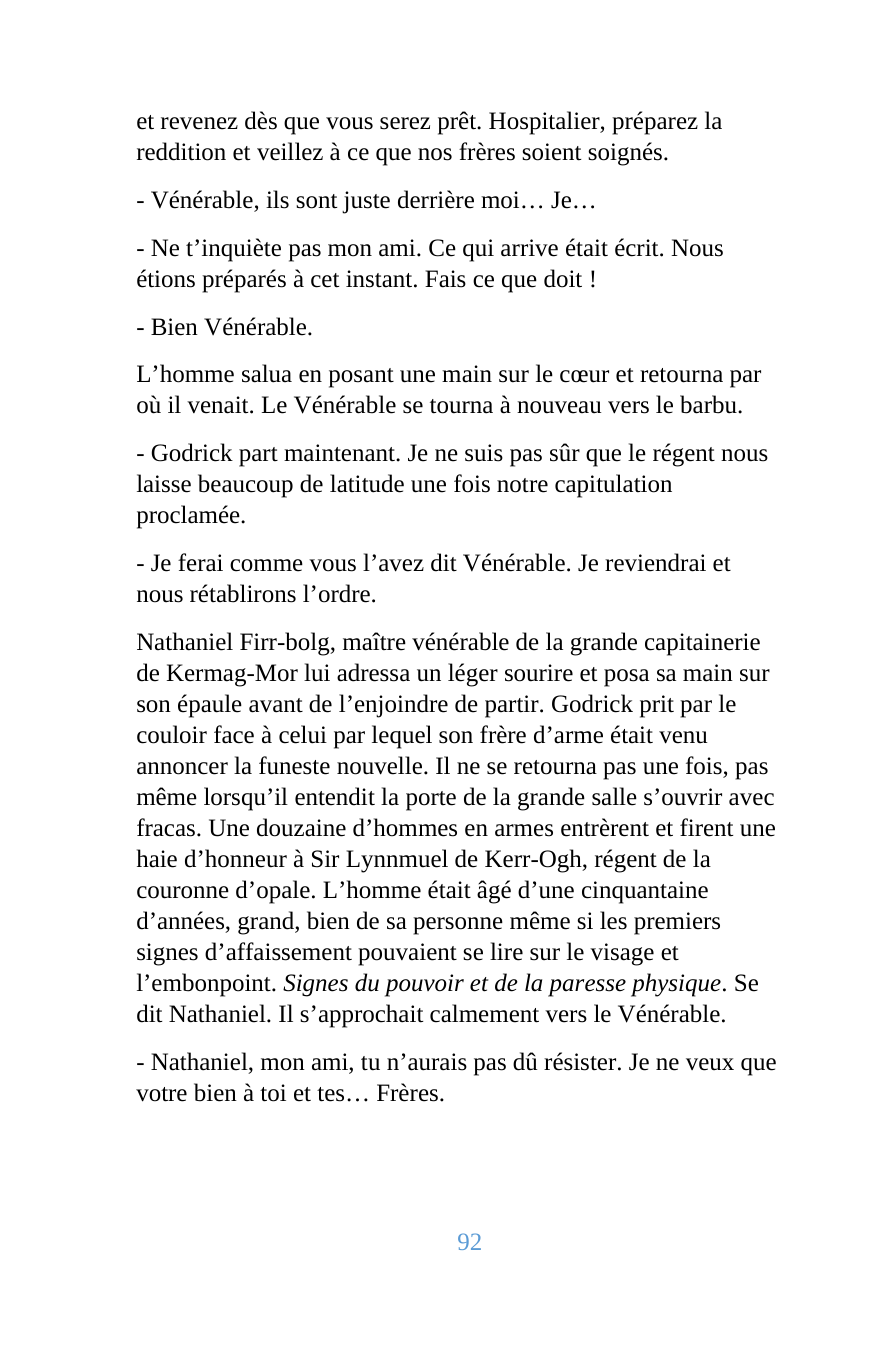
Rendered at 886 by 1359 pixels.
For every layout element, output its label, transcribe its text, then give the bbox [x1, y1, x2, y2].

text - Nathaniel, mon ami, tu n’aurais pas dû résister. Je ne veux que votre bien à toi et tes… Frères. [136, 1047, 779, 1107]
text - Bien Vénérable. [136, 312, 779, 340]
text - Vénérable, ils sont juste derrière moi… Je… [136, 185, 779, 214]
text Nathaniel Firr-bolg, maître vénérable de la grande capitainerie de Kermag-Mor lui adressa un léger sourire et posa sa main sur son épaule avant de l’enjoindre de partir. Godrick prit par le couloir face à celui par lequel son frère d’arme était venu annoncer la funeste nouvelle. Il ne se retourna pas une fois, pas même lorsqu’il entendit la porte de la grande salle s’ouvrir avec fracas. Une douzaine d’hommes en armes entrèrent et firent une haie d’honneur à Sir Lynnmuel de Kerr-Ogh, régent de la couronne d’opale. L’homme était âgé d’une cinquantaine d’années, grand, bien de sa personne même si les premiers signes d’affaissement pouvaient se lire sur le visage et l’embonpoint. Signes du pouvoir et de la paresse physique. Se dit Nathaniel. Il s’approchait calmement vers le Vénérable. [136, 627, 779, 1028]
text L’homme salua en posant une main sur le cœur et retourna par où il venait. Le Vénérable se tourna à nouveau vers le barbu. [136, 359, 779, 419]
text - Godrick part maintenant. Je ne suis pas sûr que le régent nous laisse beaucoup de latitude une fois notre capitulation proclamée. [136, 438, 779, 529]
text - Ne t’inquiète pas mon ami. Ce qui arrive était écrit. Nous étions préparés à cet instant. Fais ce que doit ! [136, 233, 779, 293]
text - Je ferai comme vous l’avez dit Vénérable. Je reviendrai et nous rétablirons l’ordre. [136, 548, 779, 608]
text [136, 106, 779, 166]
